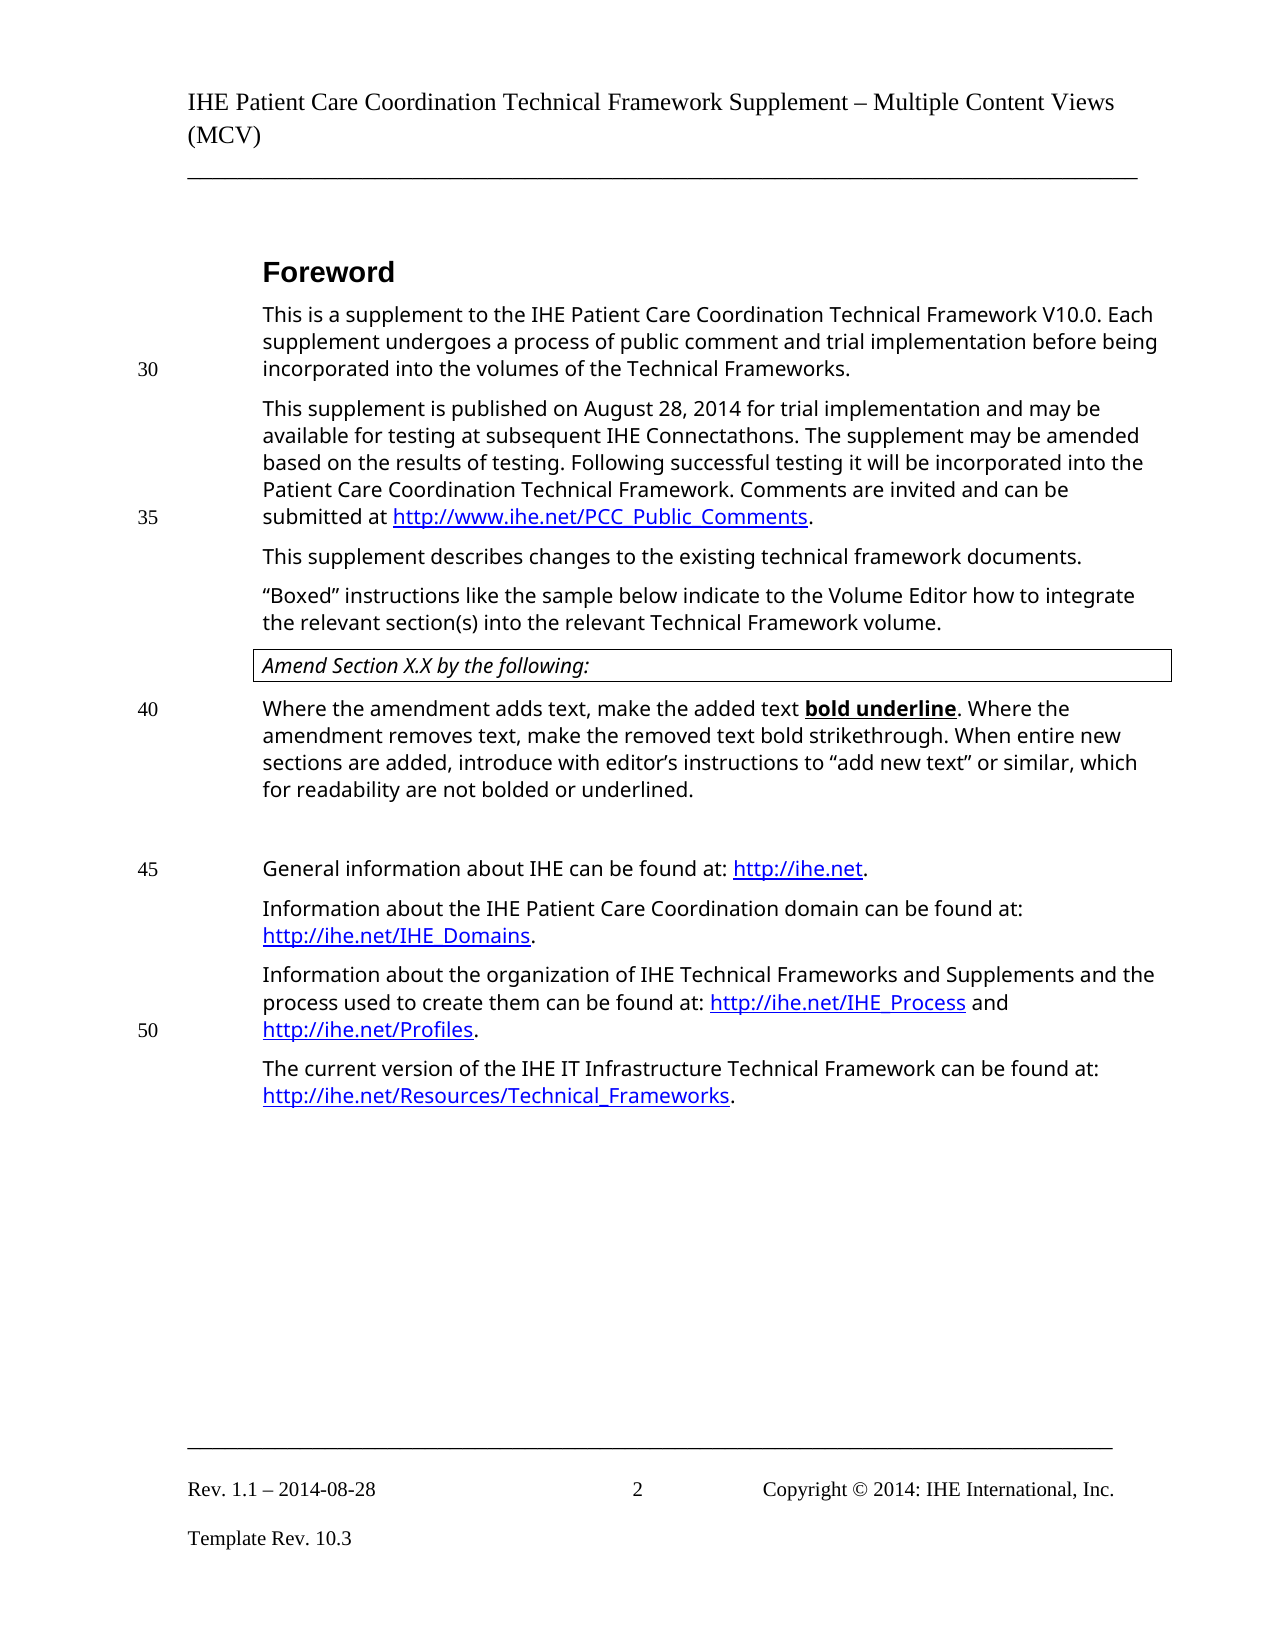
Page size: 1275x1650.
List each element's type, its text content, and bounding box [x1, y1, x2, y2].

text Where the amendment adds text, make the added text bold underline. Where the amendment removes text, make the removed text bold strikethrough. When entire new sections are added, introduce with editor’s instructions to “add new text” or similar, which for readability are not bolded or underlined. [262, 694, 1162, 803]
text General information about IHE can be found at: http://ihe.net. [262, 855, 1162, 882]
text This is a supplement to the IHE Patient Care Coordination Technical Framework V10.0. Each supplement undergoes a process of public comment and trial implementation before being incorporated into the volumes of the Technical Frameworks. [262, 301, 1162, 382]
text The current version of the IHE IT Infrastructure Technical Framework can be found at: http://ihe.net/Resources/Technical_Frameworks. [262, 1055, 1162, 1109]
text This supplement is published on August 28, 2014 for trial implementation and may be available for testing at subsequent IHE Connectathons. The supplement may be amended based on the results of testing. Following successful testing it will be incorporated into the Patient Care Coordination Technical Framework. Comments are invited and can be submitted at http://www.ihe.net/PCC_Public_Comments. [262, 394, 1162, 530]
text This supplement describes changes to the existing technical framework documents. [262, 542, 1162, 569]
text Information about the organization of IHE Technical Frameworks and Supplements and the process used to create them can be found at: http://ihe.net/IHE_Process and http://ihe.net/Profiles. [262, 961, 1162, 1042]
text Foreword [262, 261, 1162, 288]
text “Boxed” instructions like the sample below indicate to the Volume Editor how to integrate the relevant section(s) into the relevant Technical Framework volume. [262, 582, 1162, 636]
text Amend Section X.X by the following: [254, 650, 1171, 681]
text Information about the IHE Patient Care Coordination domain can be found at: http://ihe.net/IHE_Domains. [262, 894, 1162, 949]
